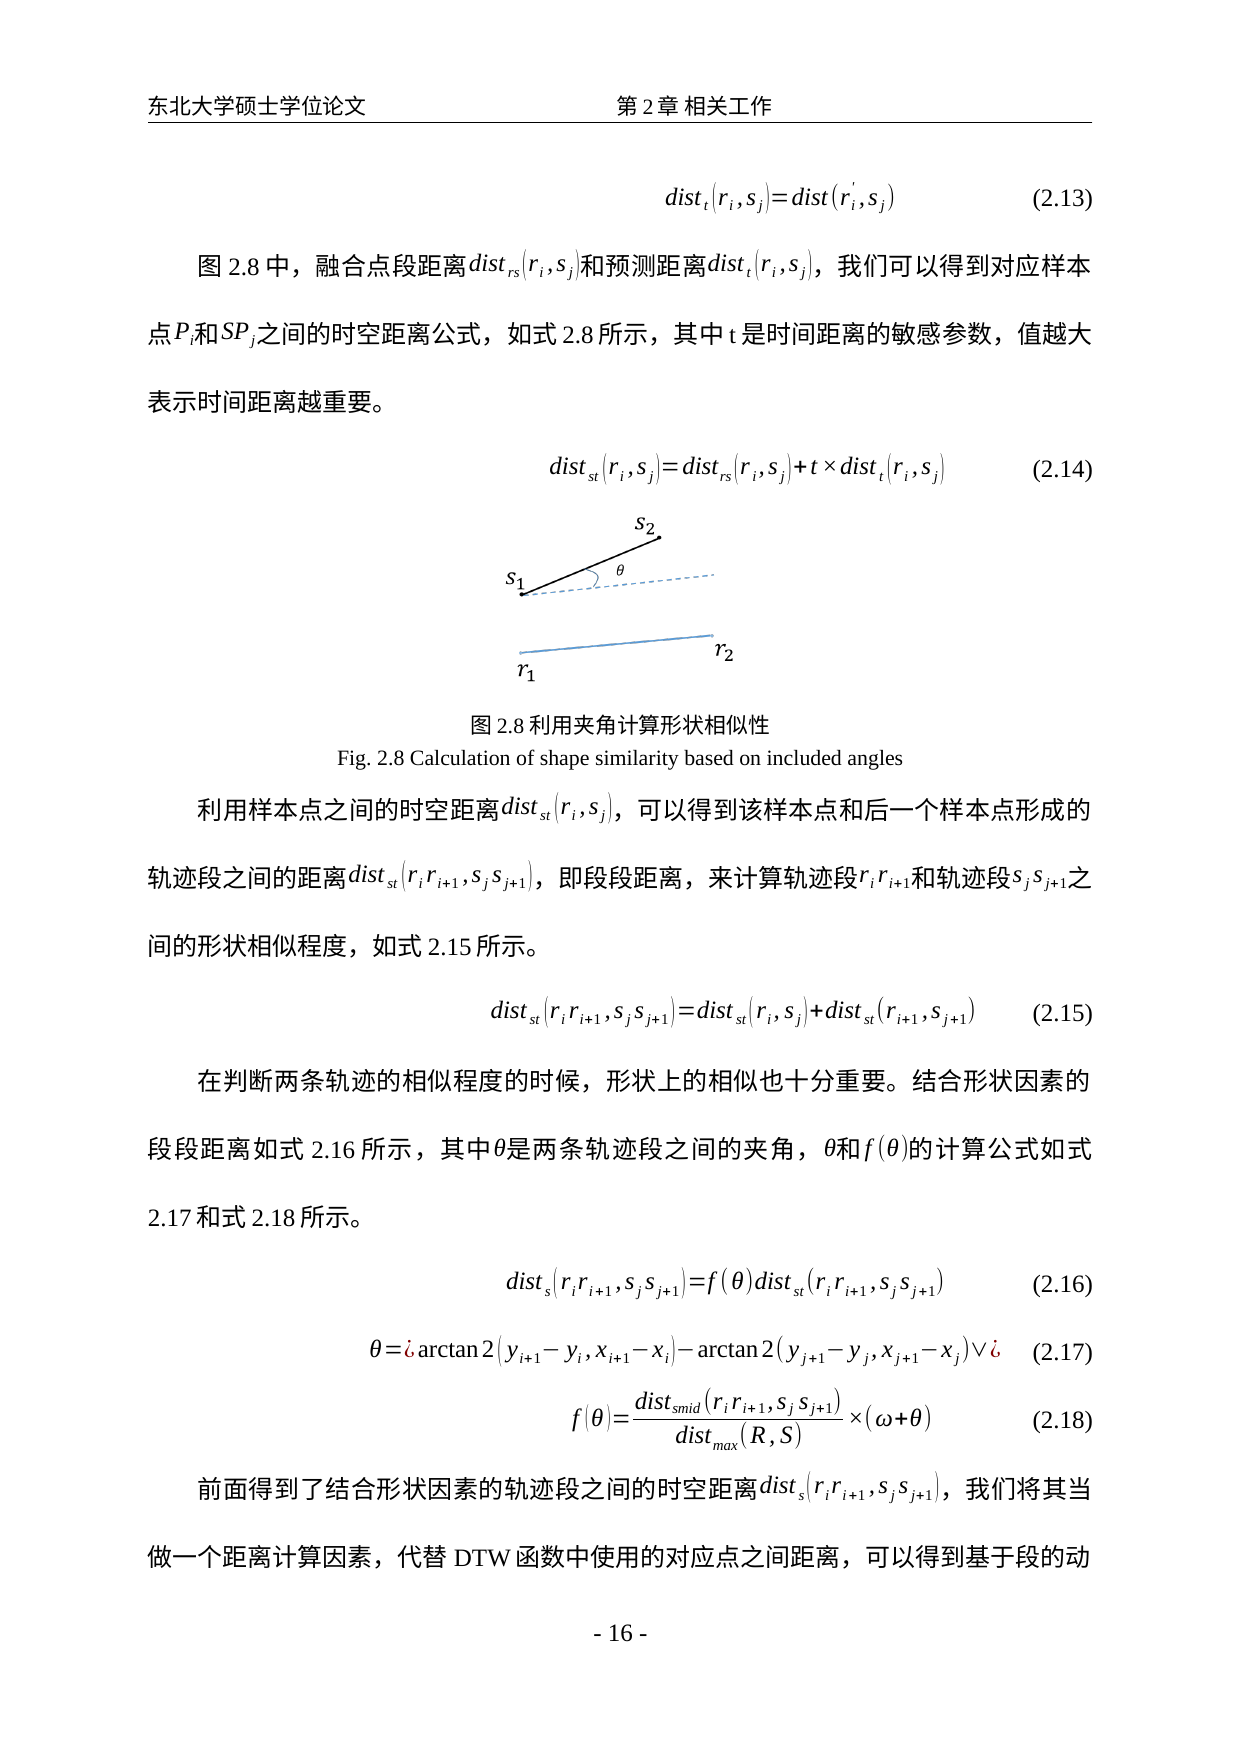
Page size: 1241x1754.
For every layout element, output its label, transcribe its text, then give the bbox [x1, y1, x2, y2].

text 图2.8中，融合点段距离和预测距离，我们可以得到对应样本点和之间的时空距离公式，如式2.8所示，其中t是时间距离的敏感参数，值越大表示时间距离越重要。 [148, 231, 1092, 435]
text (2.16) [148, 1250, 1092, 1318]
text (2.15) [148, 978, 1092, 1046]
text (2.18) [148, 1386, 1092, 1453]
picture [495, 502, 745, 686]
text (2.17) [148, 1318, 1092, 1386]
text 利用样本点之间的时空距离，可以得到该样本点和后一个样本点形成的轨迹段之间的距离，即段段距离，来计算轨迹段和轨迹段之间的形状相似程度，如式2.15所示。 [148, 774, 1092, 978]
text 图2.8 利用夹角计算形状相似性 [148, 706, 1092, 740]
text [148, 1453, 1092, 1589]
text (2.14) [148, 435, 1092, 503]
text (2.13) [148, 163, 1092, 231]
text 在判断两条轨迹的相似程度的时候，形状上的相似也十分重要。结合形状因素的段段距离如式2.16所示，其中是两条轨迹段之间的夹角，和的计算公式如式2.17和式2.18所示。 [148, 1046, 1092, 1250]
text Fig. 2.8 Calculation of shape similarity based on included angles [148, 740, 1092, 774]
